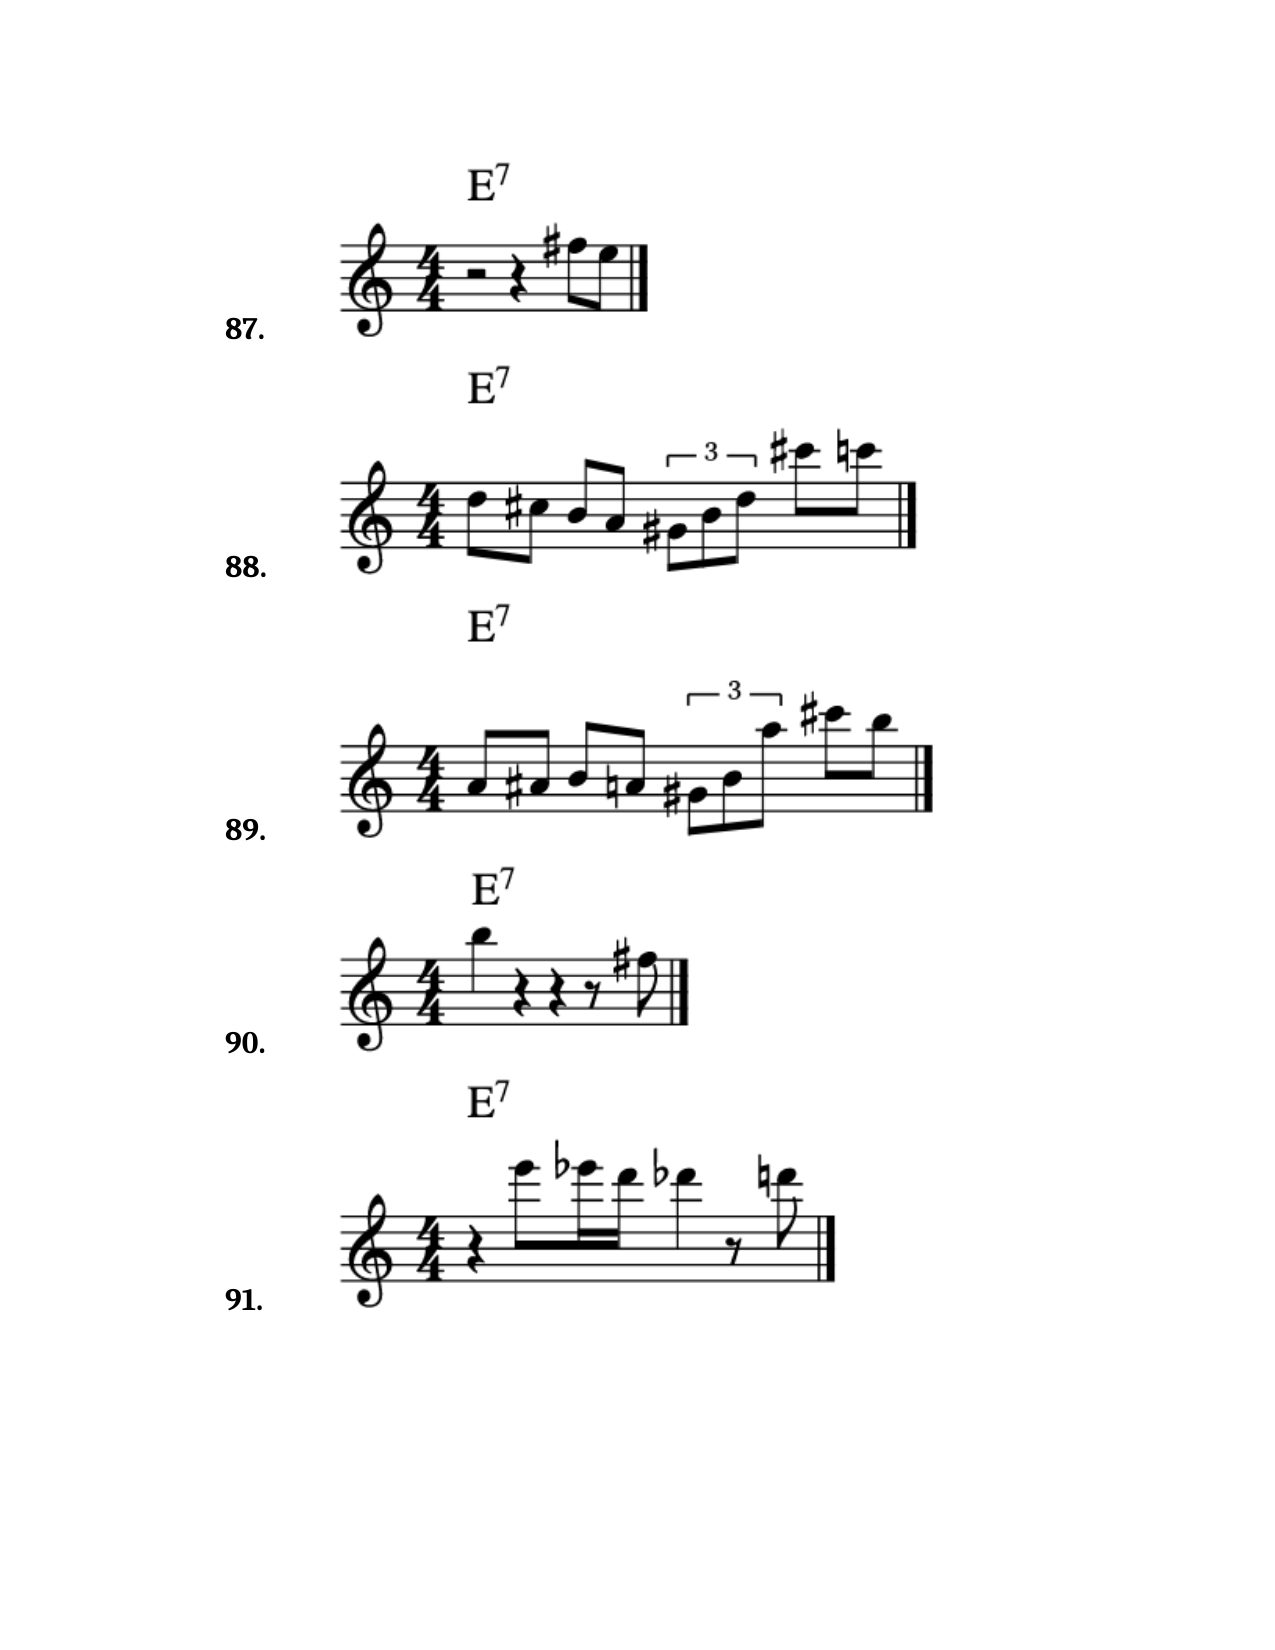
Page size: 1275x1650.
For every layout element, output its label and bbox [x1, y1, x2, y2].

picture [337, 150, 650, 340]
picture [337, 352, 919, 578]
picture [337, 590, 936, 841]
picture [337, 1067, 838, 1311]
picture [337, 853, 692, 1054]
